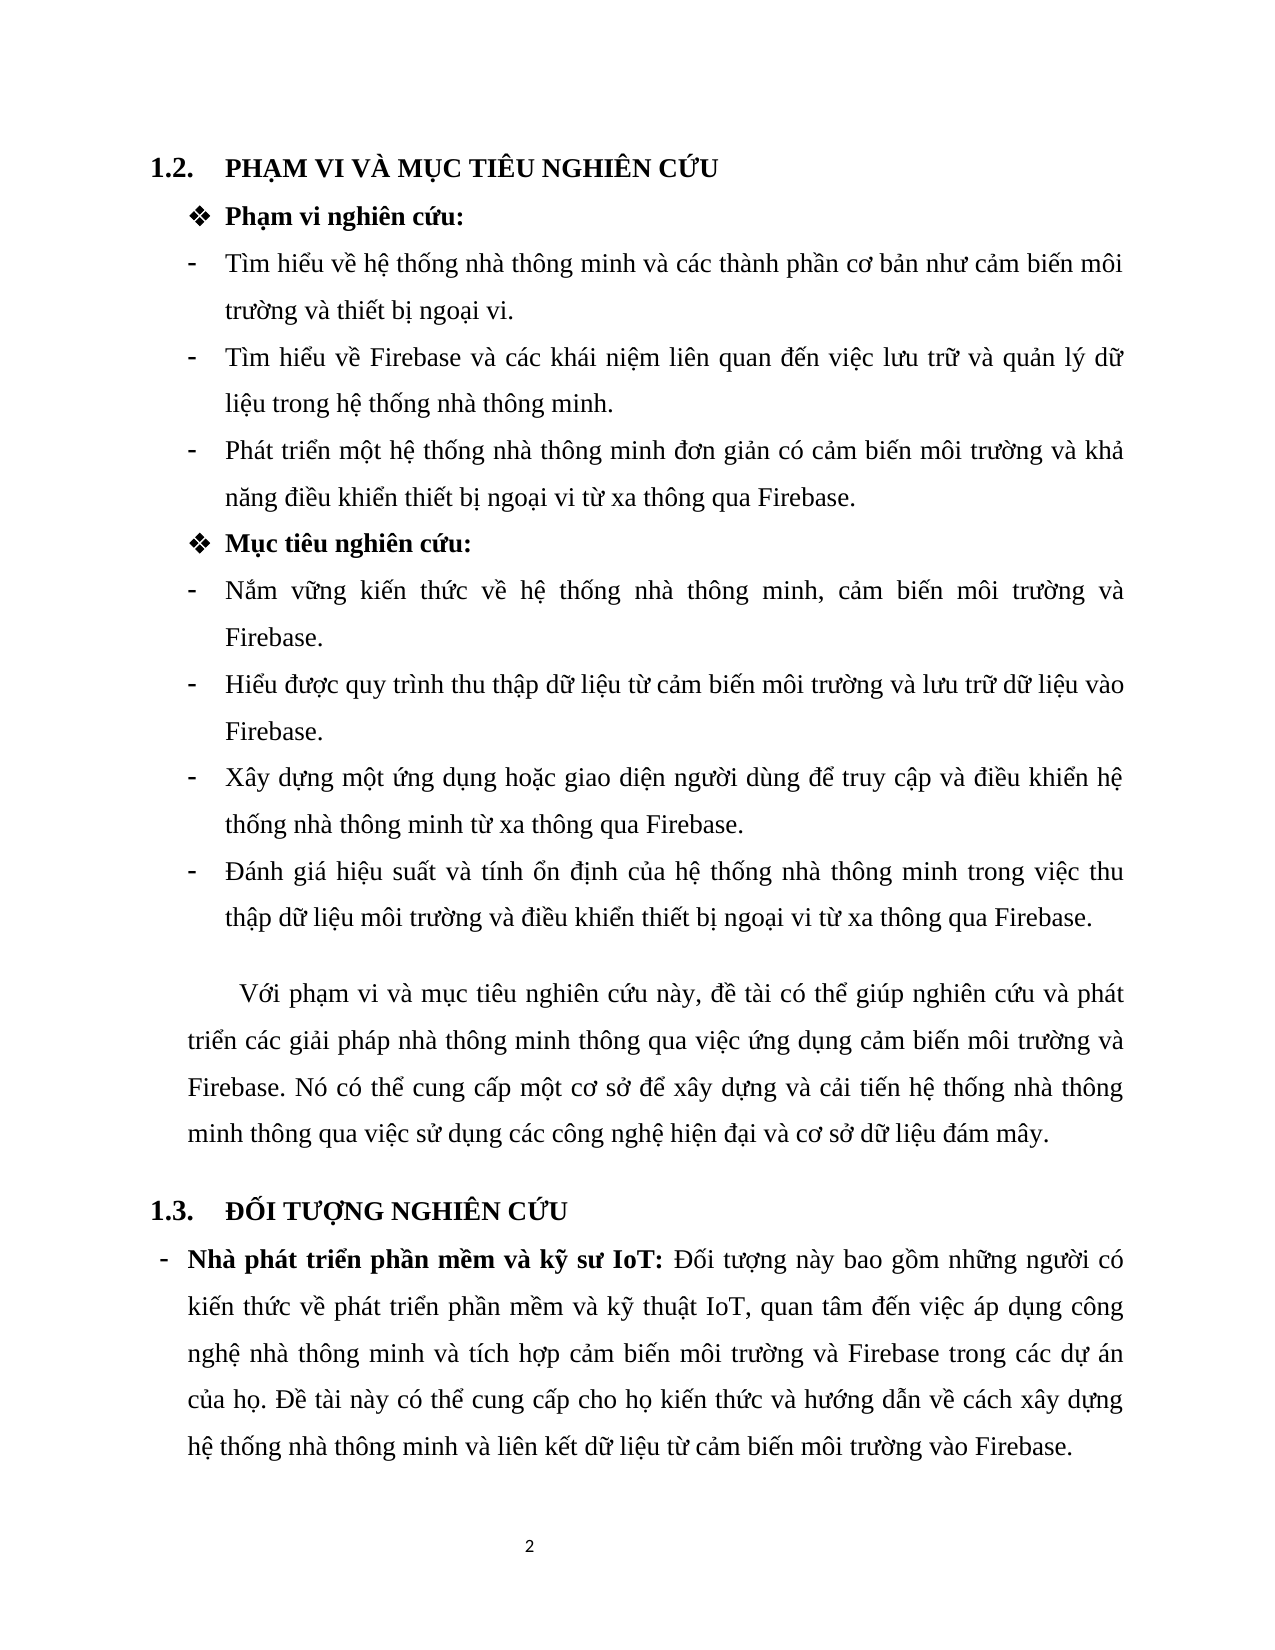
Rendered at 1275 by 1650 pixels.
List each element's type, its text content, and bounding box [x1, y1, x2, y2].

list Hiểu được quy trình thu thập dữ liệu từ cảm biến môi trường và lưu trữ dữ liệu vào Firebase. [187, 668, 1125, 746]
list Phạm vi nghiên cứu: [187, 200, 1125, 232]
list Nắm vững kiến thức về hệ thống nhà thông minh, cảm biến môi trường và Firebase. [187, 574, 1125, 652]
list Phát triển một hệ thống nhà thông minh đơn giản có cảm biến môi trường và khả năng điều khiển thiết bị ngoại vi từ xa thông qua Firebase. [187, 434, 1125, 512]
list PHẠM VI VÀ MỤC TIÊU NGHIÊN CỨU [150, 150, 1125, 183]
list Đánh giá hiệu suất và tính ổn định của hệ thống nhà thông minh trong việc thu thập dữ liệu môi trường và điều khiển thiết bị ngoại vi từ xa thông qua Firebase. [187, 855, 1125, 933]
list Xây dựng một ứng dụng hoặc giao diện người dùng để truy cập và điều khiển hệ thống nhà thông minh từ xa thông qua Firebase. [187, 761, 1125, 839]
text Với phạm vi và mục tiêu nghiên cứu này, đề tài có thể giúp nghiên cứu và phát triển các giải pháp nhà thông minh thông qua việc ứng dụng cảm biến môi trường và Firebase. Nó có thể cung cấp một cơ sở để xây dựng và cải tiến hệ thống nhà thông minh thông qua việc sử dụng các công nghệ hiện đại và cơ sở dữ liệu đám mây. [187, 977, 1125, 1148]
list Tìm hiểu về hệ thống nhà thông minh và các thành phần cơ bản như cảm biến môi trường và thiết bị ngoại vi. [187, 247, 1125, 325]
list Tìm hiểu về Firebase và các khái niệm liên quan đến việc lưu trữ và quản lý dữ liệu trong hệ thống nhà thông minh. [187, 341, 1125, 418]
list ĐỐI TƯỢNG NGHIÊN CỨU [150, 1193, 1125, 1227]
list Nhà phát triển phần mềm và kỹ sư IoT: Đối tượng này bao gồm những người có kiến thức về phát triển phần mềm và kỹ thuật IoT, quan tâm đến việc áp dụng công nghệ nhà thông minh và tích hợp cảm biến môi trường và Firebase trong các dự án của họ. Đề tài này có thể cung cấp cho họ kiến thức và hướng dẫn về cách xây dựng hệ thống nhà thông minh và liên kết dữ liệu từ cảm biến môi trường vào Firebase. [159, 1243, 1125, 1461]
list Mục tiêu nghiên cứu: [187, 527, 1125, 559]
